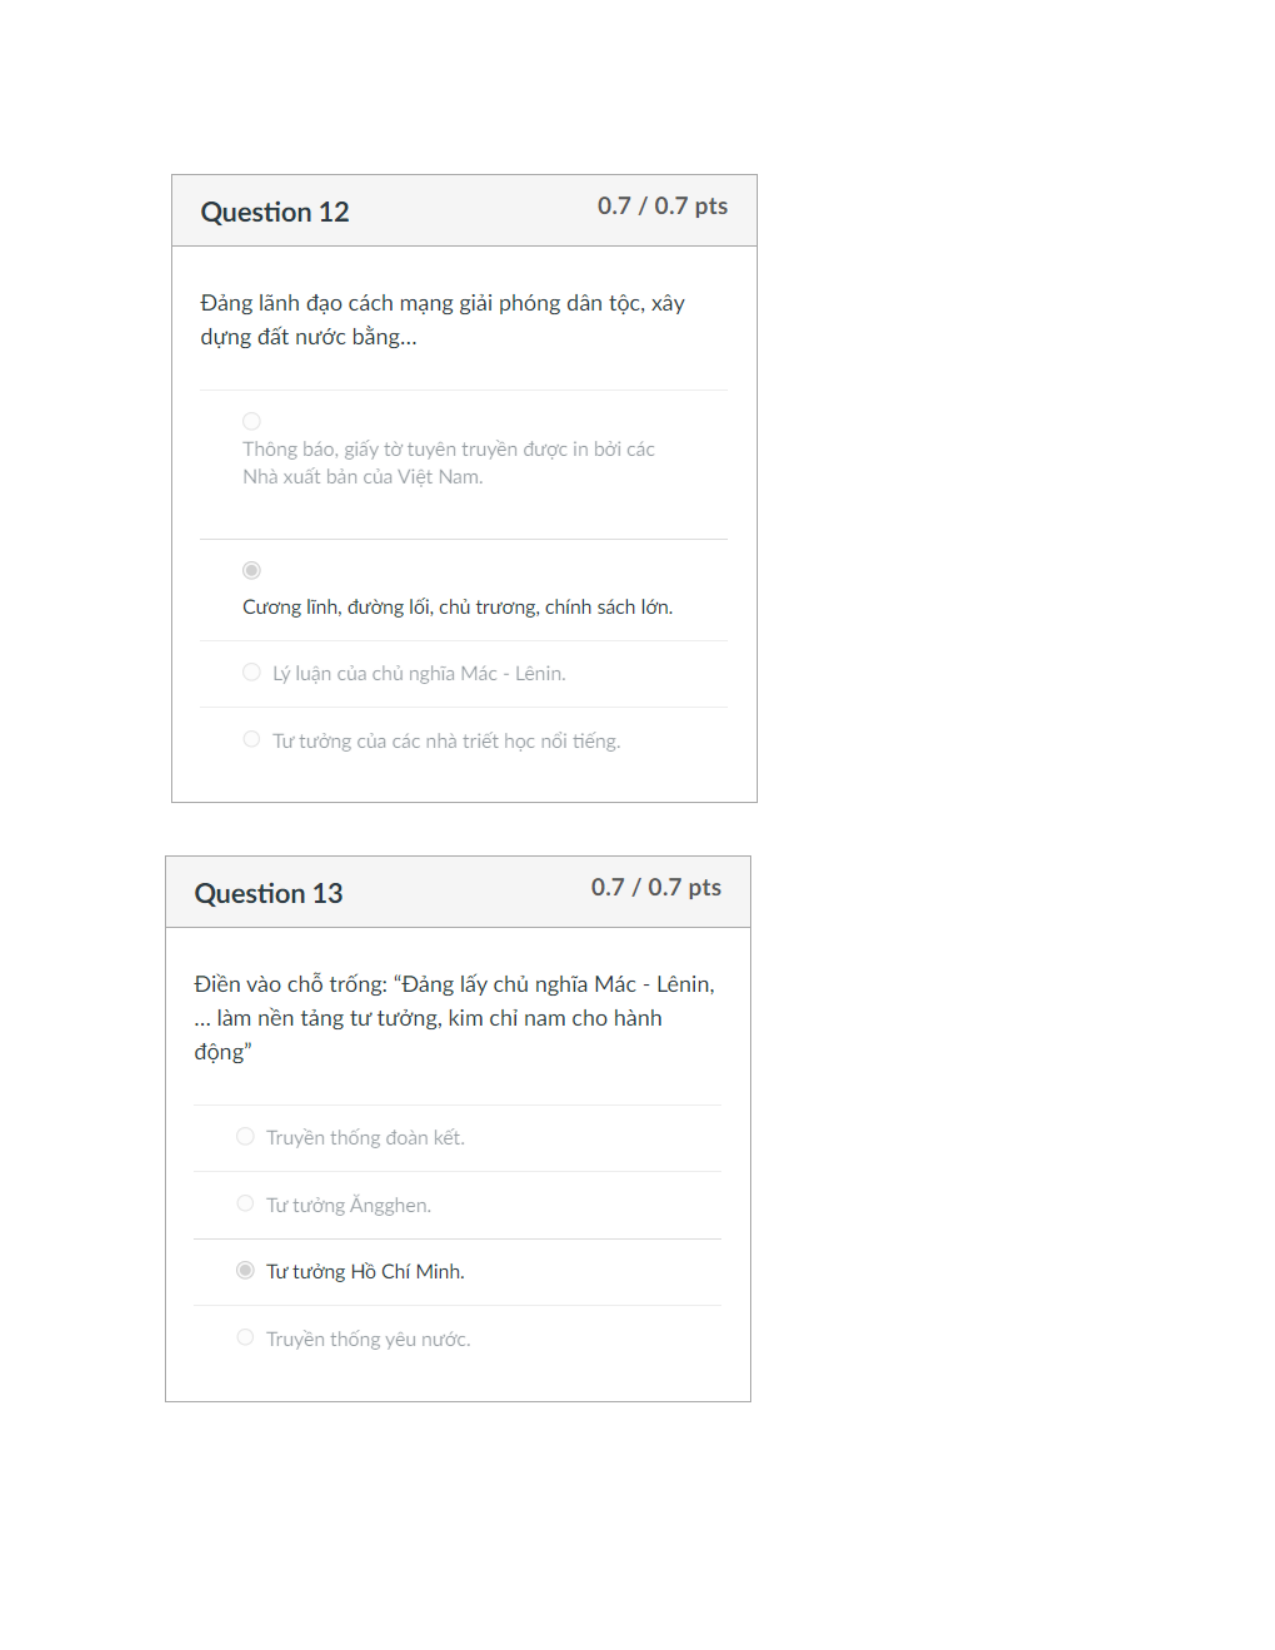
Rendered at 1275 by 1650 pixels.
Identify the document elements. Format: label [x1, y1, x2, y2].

picture [150, 833, 774, 1420]
picture [150, 150, 788, 832]
